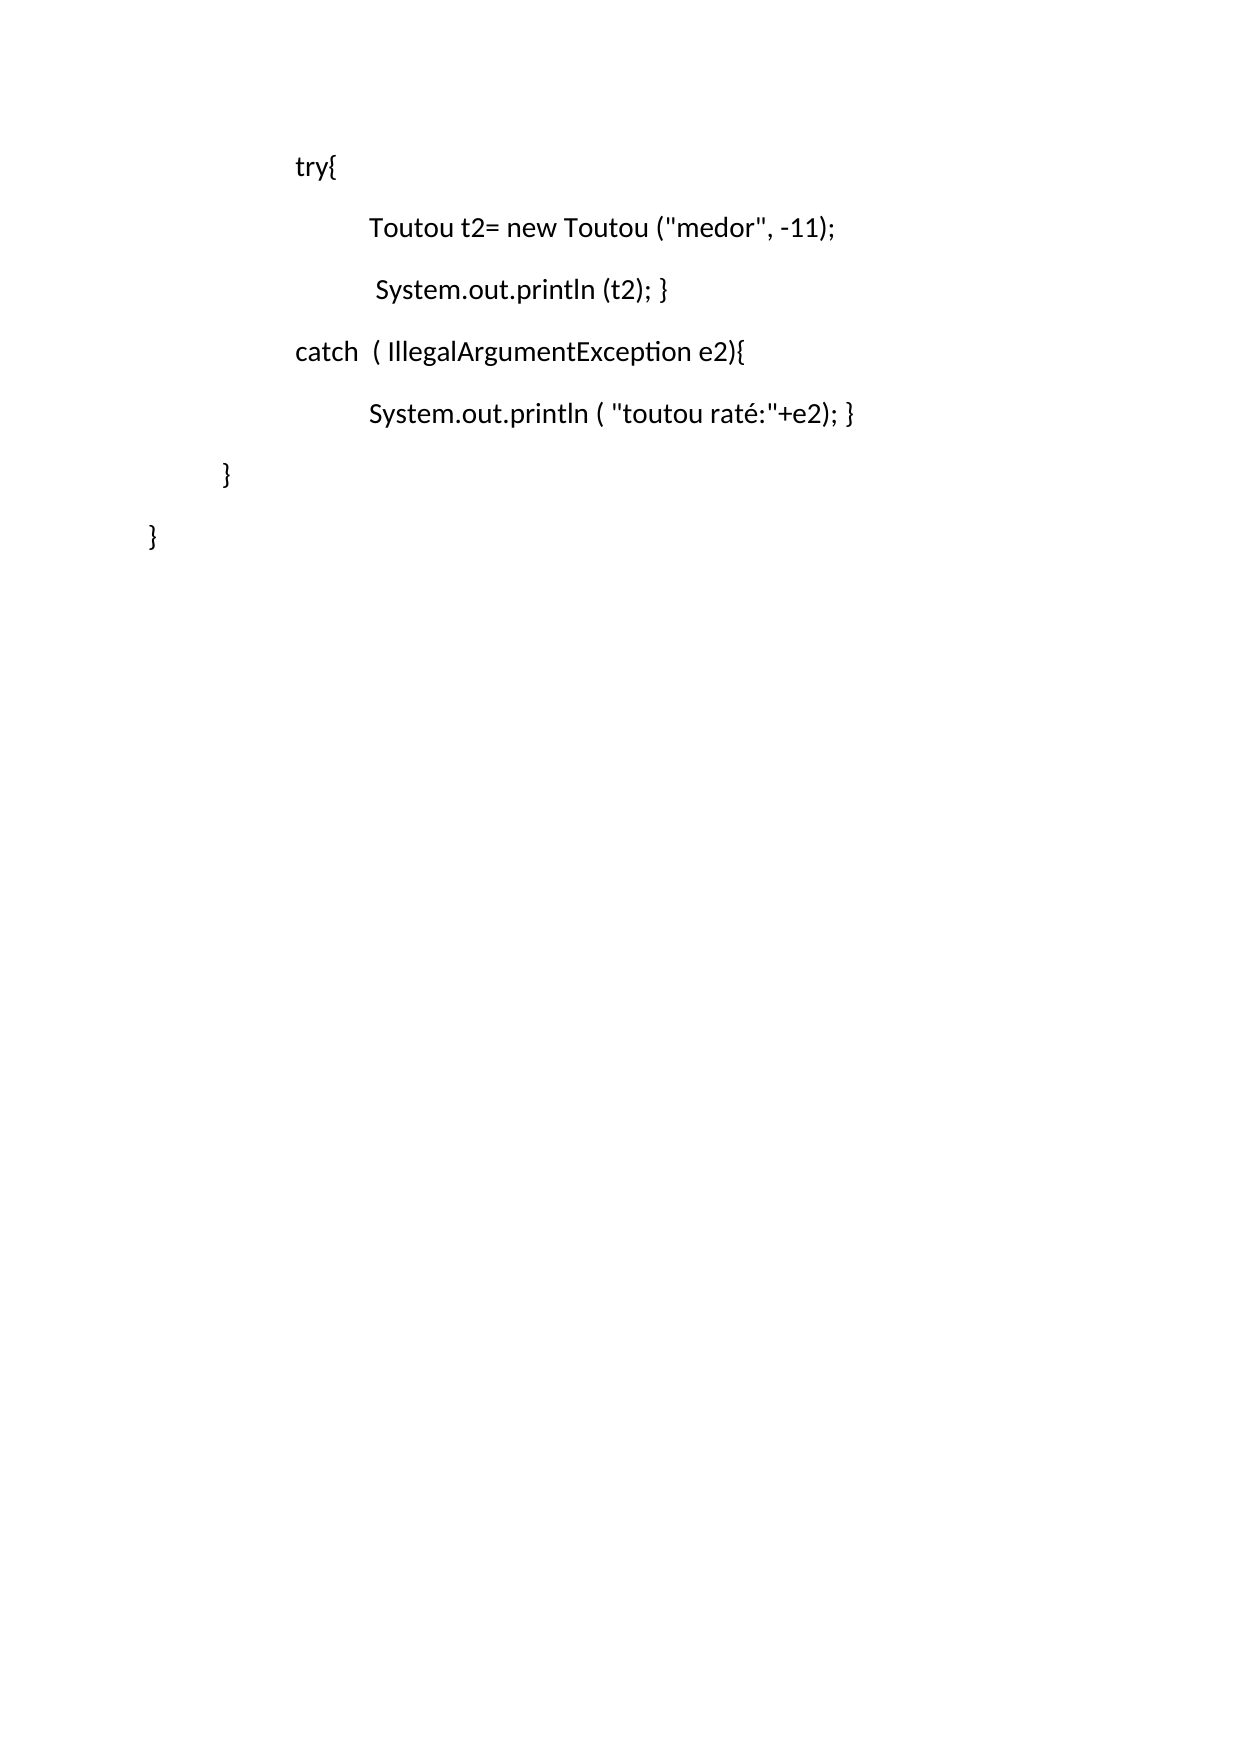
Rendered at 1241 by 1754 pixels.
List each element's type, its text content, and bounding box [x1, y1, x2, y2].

text Toutou t2= new Toutou ("medor", -11); [148, 209, 1093, 245]
text System.out.println ( "toutou raté:"+e2); } [148, 395, 1093, 430]
text try{ [148, 148, 1093, 183]
text } [148, 518, 1093, 554]
text } [148, 456, 1093, 492]
text catch ( IllegalArgumentException e2){ [148, 333, 1093, 368]
text System.out.println (t2); } [148, 271, 1093, 307]
